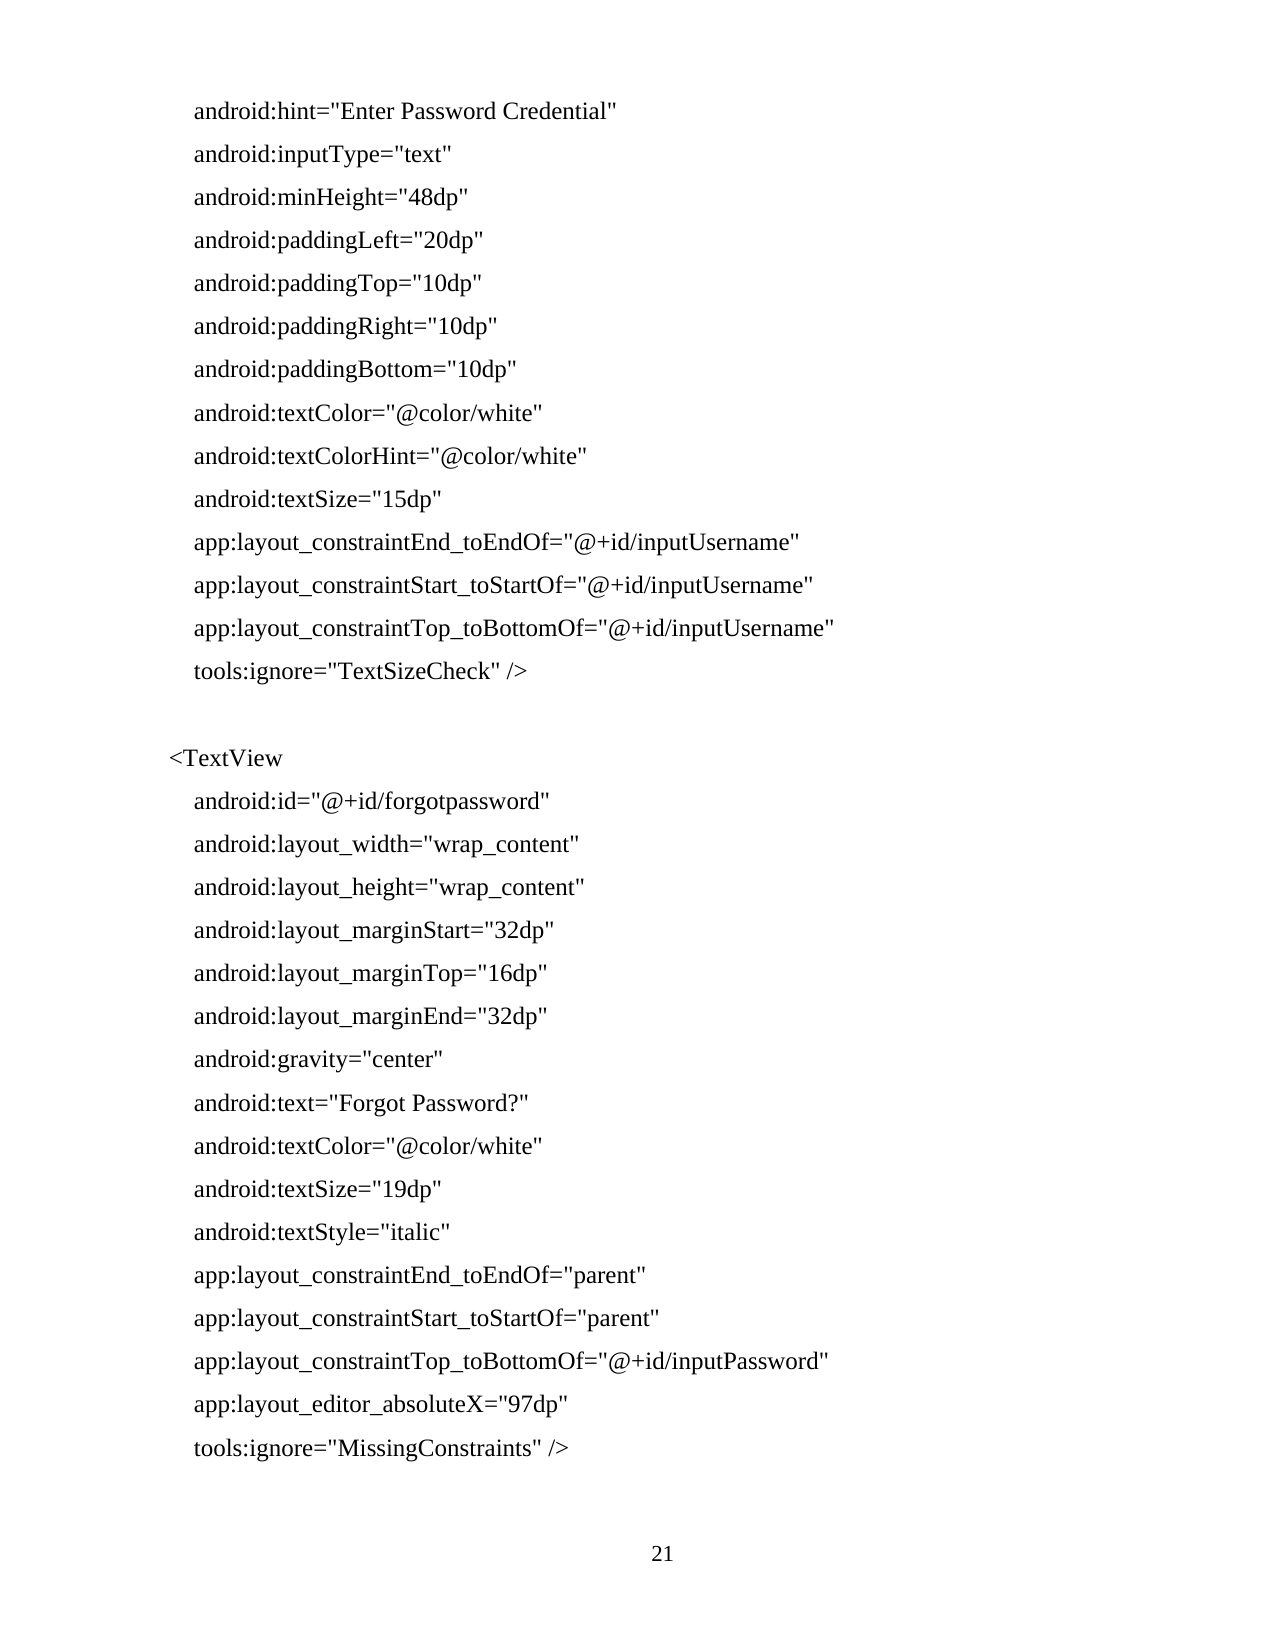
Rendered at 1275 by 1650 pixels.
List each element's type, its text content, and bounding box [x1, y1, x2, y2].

text android:textSize="19dp" [144, 1174, 1181, 1203]
text android:layout_marginTop="16dp" [144, 958, 1181, 987]
text android:gravity="center" [144, 1044, 1181, 1073]
text app:layout_editor_absoluteX="97dp" [144, 1389, 1181, 1418]
text <TextView [144, 743, 1181, 771]
text app:layout_constraintStart_toStartOf="@+id/inputUsername" [144, 570, 1181, 599]
text android:textStyle="italic" [144, 1217, 1181, 1246]
text android:paddingRight="10dp" [144, 311, 1181, 340]
text app:layout_constraintTop_toBottomOf="@+id/inputPassword" [144, 1346, 1181, 1375]
text tools:ignore="MissingConstraints" /> [144, 1433, 1181, 1461]
text android:minHeight="48dp" [144, 182, 1181, 211]
text tools:ignore="TextSizeCheck" /> [144, 656, 1181, 685]
text android:paddingLeft="20dp" [144, 225, 1181, 254]
text app:layout_constraintEnd_toEndOf="@+id/inputUsername" [144, 527, 1181, 556]
text android:paddingTop="10dp" [144, 268, 1181, 297]
text android:layout_marginEnd="32dp" [144, 1001, 1181, 1030]
text app:layout_constraintTop_toBottomOf="@+id/inputUsername" [144, 613, 1181, 642]
text android:layout_marginStart="32dp" [144, 915, 1181, 944]
text android:textColorHint="@color/white" [144, 441, 1181, 469]
text android:textColor="@color/white" [144, 1131, 1181, 1159]
text android:textColor="@color/white" [144, 398, 1181, 426]
text app:layout_constraintStart_toStartOf="parent" [144, 1303, 1181, 1332]
text android:layout_height="wrap_content" [144, 872, 1181, 901]
text android:text="Forgot Password?" [144, 1088, 1181, 1116]
text app:layout_constraintEnd_toEndOf="parent" [144, 1260, 1181, 1289]
text android:id="@+id/forgotpassword" [144, 786, 1181, 814]
text android:inputType="text" [144, 139, 1181, 168]
text android:paddingBottom="10dp" [144, 354, 1181, 383]
text android:layout_width="wrap_content" [144, 829, 1181, 858]
text android:hint="Enter Password Credential" [144, 96, 1181, 124]
text android:textSize="15dp" [144, 484, 1181, 513]
